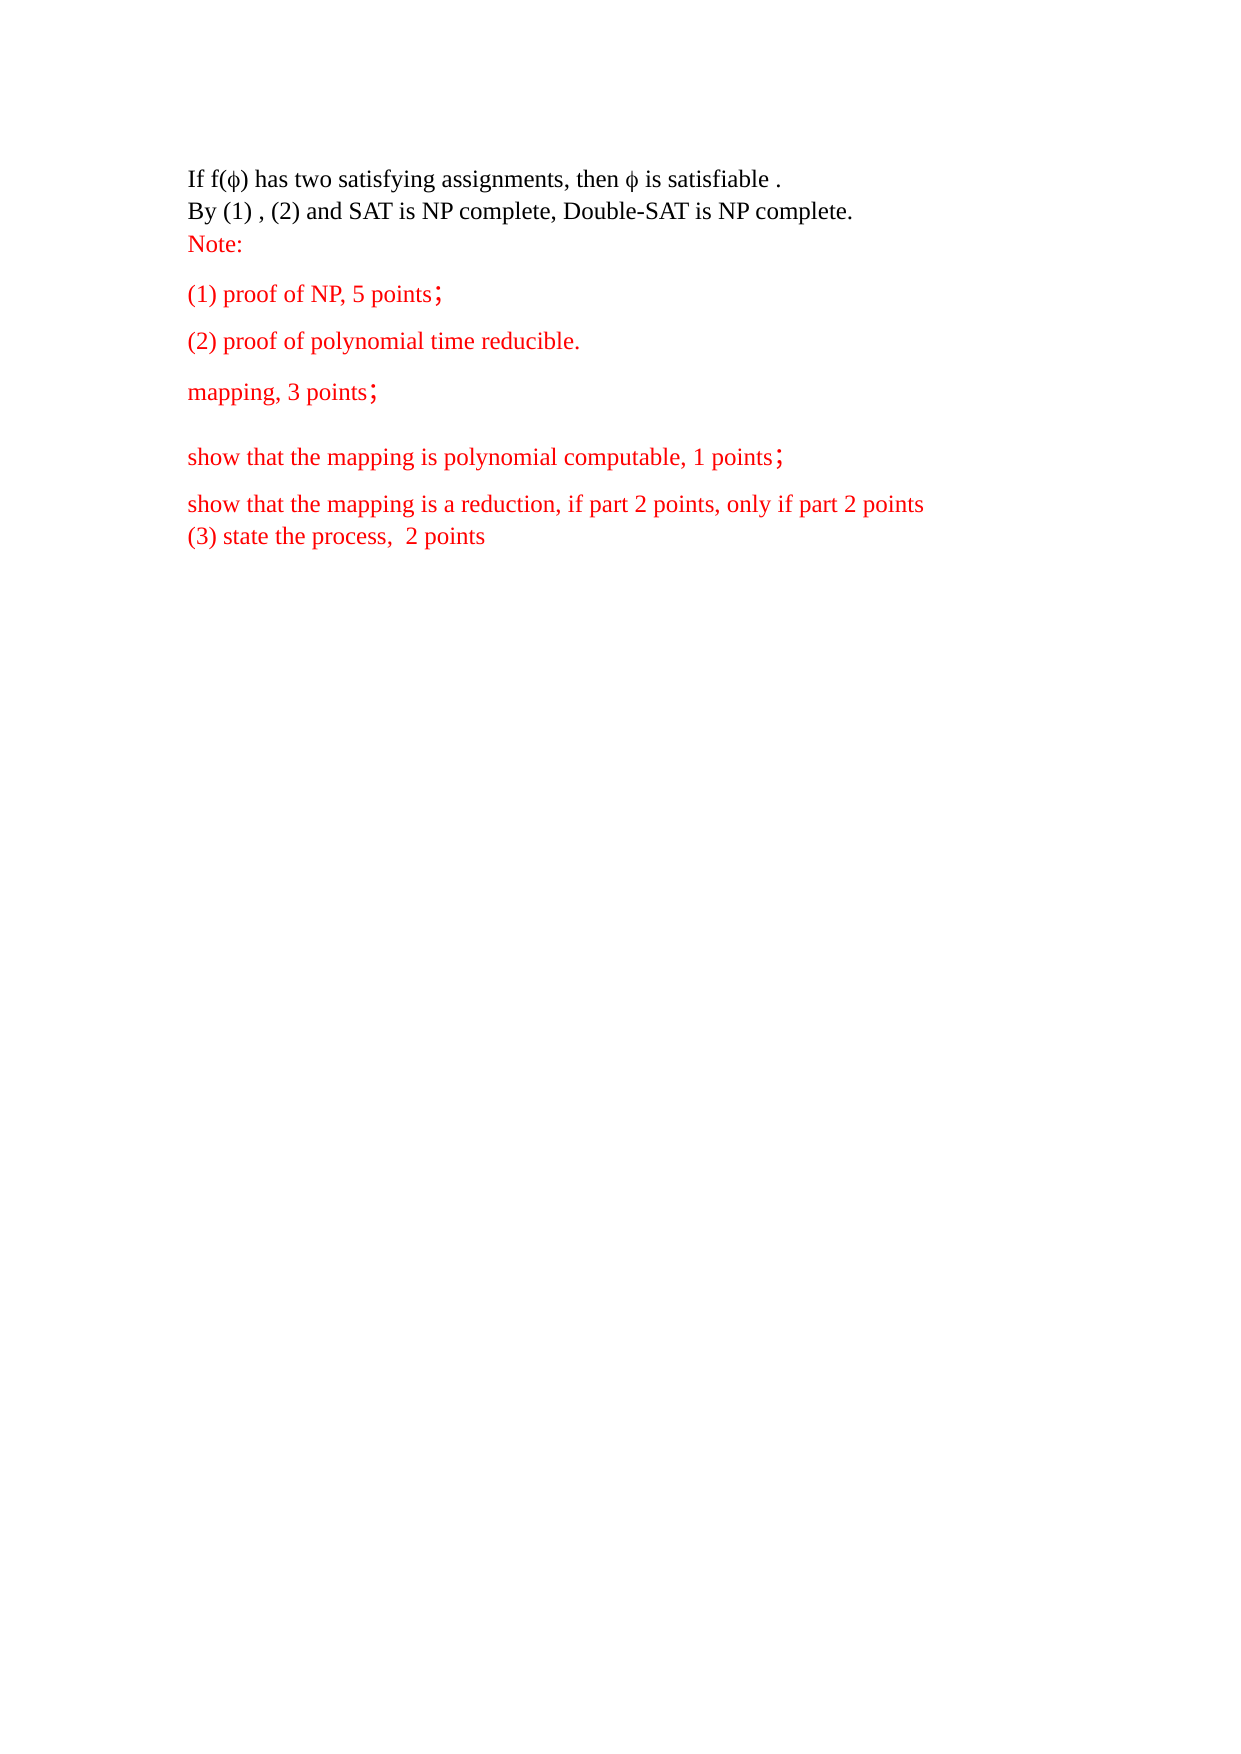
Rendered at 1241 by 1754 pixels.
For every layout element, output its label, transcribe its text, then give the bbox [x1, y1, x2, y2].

text (3) state the process, 2 points [187, 519, 1053, 552]
text By (1) , (2) and SAT is NP complete, Double-SAT is NP complete. [187, 194, 1053, 227]
text show that the mapping is a reduction, if part 2 points, only if part 2 points [187, 487, 1053, 519]
text (2) proof of polynomial time reducible. [187, 324, 1053, 357]
text (1) proof of NP, 5 points； [187, 259, 1053, 324]
text mapping, 3 points； [187, 357, 1053, 422]
text Note: [187, 227, 1053, 259]
text If f() has two satisfying assignments, then is satisfiable . [187, 162, 1053, 194]
text show that the mapping is polynomial computable, 1 points； [187, 422, 1053, 487]
